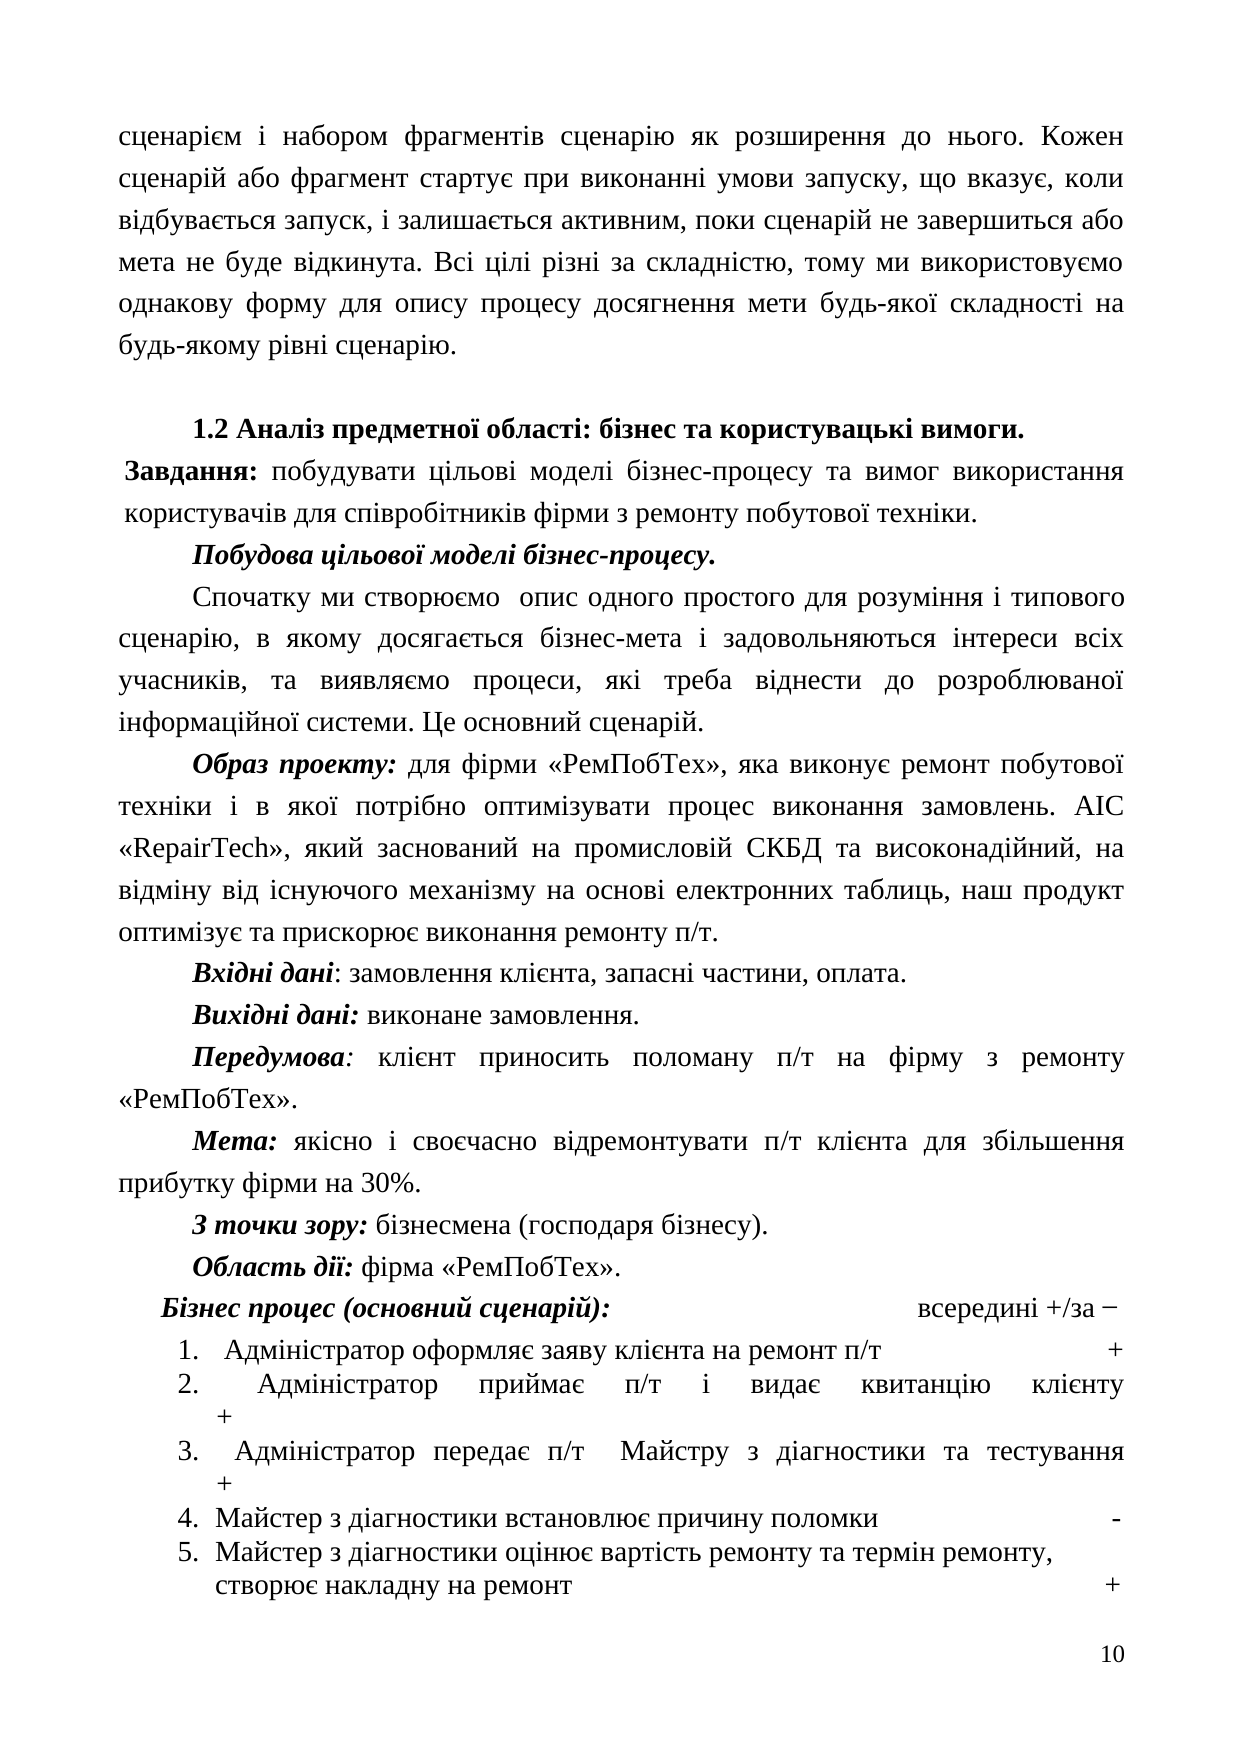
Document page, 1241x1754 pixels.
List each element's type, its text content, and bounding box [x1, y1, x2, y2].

list Мета: якісно і своєчасно відремонтувати п/т клієнта для збільшення прибутку фірми на 30%. [118, 1123, 1125, 1198]
list Адміністратор передає п/т Майстру з діагностики та тестування + [177, 1433, 1125, 1500]
list Передумова: клієнт приносить поломану п/т на фірму з ремонту «РемПобТех». [118, 1039, 1125, 1115]
list Образ проекту: для фірми «РемПобТех», яка виконує ремонт побутової техніки і в якої потрібно оптимізувати процес виконання замовлень. АІС «RepairТеch», який заснований на промисловій СКБД та високонадійний, на відміну від існуючого механізму на основі електронних таблиць, наш продукт оптимізує та прискорює виконання ремонту п/т. [118, 746, 1125, 947]
list Бізнес процес (основний сценарій): всередині +/за ̶ [124, 1291, 1125, 1324]
list Спочатку ми створюємо опис одного простого для розуміння і типового сценарію, в якому досягається бізнес-мета і задовольняються інтереси всіх учасників, та виявляємо процеси, які треба віднести до розроблюваної інформаційної системи. Це основний сценарій. [118, 579, 1125, 738]
list Побудова цільової моделі бізнес-процесу. [118, 537, 1125, 570]
list Область дії: фірма «РемПобТех». [118, 1249, 1125, 1282]
list Вихідні дані: виконане замовлення. [118, 997, 1125, 1031]
list Майстер з діагностики оцінює вартість ремонту та термін ремонту, створює накладну на ремонт + [177, 1534, 1125, 1601]
list Майстер з діагностики встановлює причину поломки - [177, 1500, 1125, 1534]
list Адміністратор оформляє заяву клієнта на ремонт п/т + [177, 1332, 1125, 1366]
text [118, 118, 1125, 361]
list З точки зору: бізнесмена (господаря бізнесу). [118, 1207, 1125, 1240]
text 1.2 Аналіз предметної області: бізнес та користувацькі вимоги. [118, 411, 1125, 445]
list Адміністратор приймає п/т і видає квитанцію клієнту + [177, 1366, 1125, 1433]
list Завдання: побудувати цільові моделі бізнес-процесу та вимог використання користувачів для співробітників фірми з ремонту побутової техніки. [124, 453, 1125, 528]
list Вхідні дані: замовлення клієнта, запасні частини, оплата. [118, 956, 1125, 989]
